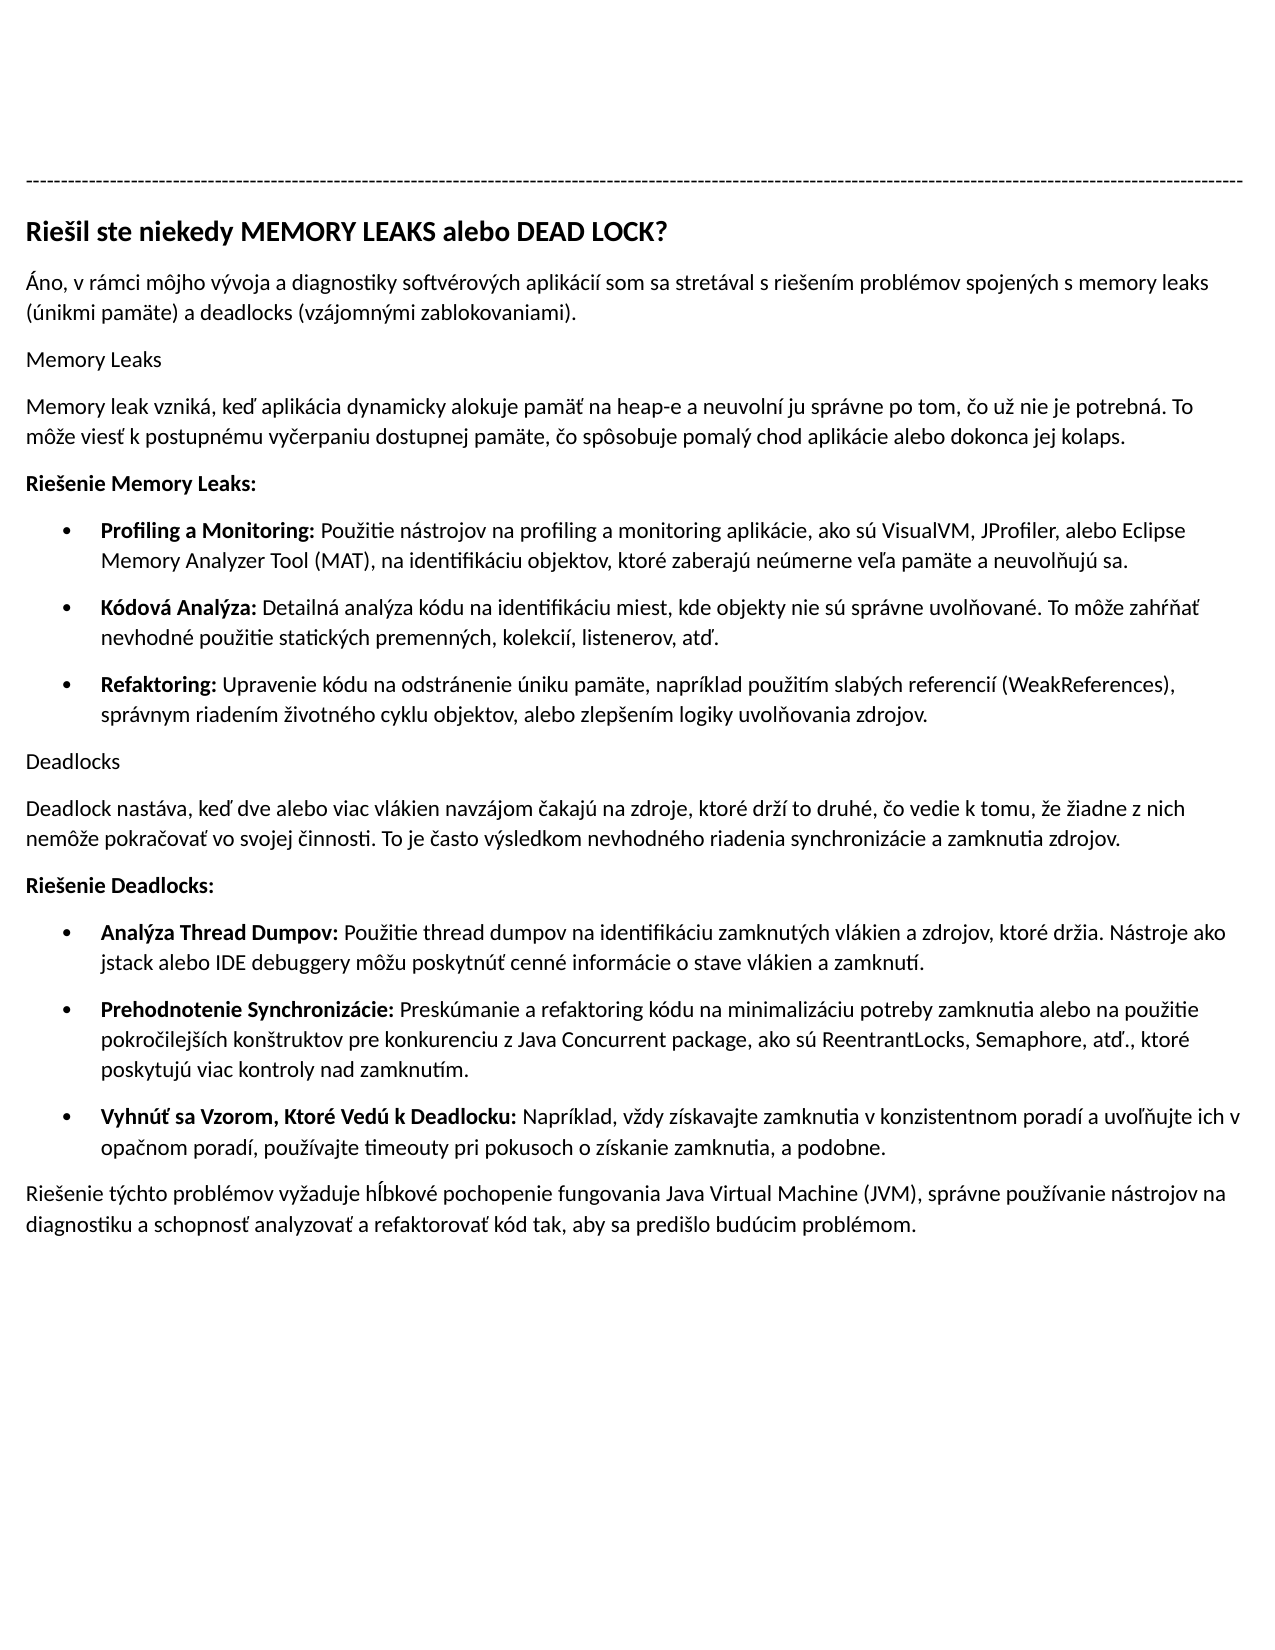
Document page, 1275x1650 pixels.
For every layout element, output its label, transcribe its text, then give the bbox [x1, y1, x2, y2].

text ------------------------------------------------------------------------------------------------------------------------------------------------------------------------------ [26, 166, 1249, 194]
list Profiling a Monitoring: Použitie nástrojov na profiling a monitoring aplikácie, ako sú VisualVM, JProfiler, alebo Eclipse Memory Analyzer Tool (MAT), na identifikáciu objektov, ktoré zaberajú neúmerne veľa pamäte a neuvolňujú sa. [63, 516, 1249, 574]
list Prehodnotenie Synchronizácie: Preskúmanie a refaktoring kódu na minimalizáciu potreby zamknutia alebo na použitie pokročilejších konštruktov pre konkurenciu z Java Concurrent package, ako sú ReentrantLocks, Semaphore, atď., ktoré poskytujú viac kontroly nad zamknutím. [63, 995, 1249, 1084]
text Deadlocks [26, 747, 1249, 775]
list Kódová Analýza: Detailná analýza kódu na identifikáciu miest, kde objekty nie sú správne uvolňované. To môže zahŕňať nevhodné použitie statických premenných, kolekcií, listenerov, atď. [63, 593, 1249, 651]
text Riešenie týchto problémov vyžaduje hĺbkové pochopenie fungovania Java Virtual Machine (JVM), správne používanie nástrojov na diagnostiku a schopnosť analyzovať a refaktorovať kód tak, aby sa predišlo budúcim problémom. [26, 1179, 1249, 1238]
list Refaktoring: Upravenie kódu na odstránenie úniku pamäte, napríklad použitím slabých referencií (WeakReferences), správnym riadením životného cyklu objektov, alebo zlepšením logiky uvolňovania zdrojov. [63, 670, 1249, 728]
text Memory Leaks [26, 345, 1249, 373]
text Áno, v rámci môjho vývoja a diagnostiky softvérových aplikácií som sa stretával s riešením problémov spojených s memory leaks (únikmi pamäte) a deadlocks (vzájomnými zablokovaniami). [26, 268, 1249, 326]
list Vyhnúť sa Vzorom, Ktoré Vedú k Deadlocku: Napríklad, vždy získavajte zamknutia v konzistentnom poradí a uvoľňujte ich v opačnom poradí, používajte timeouty pri pokusoch o získanie zamknutia, a podobne. [63, 1102, 1249, 1161]
text Riešenie Memory Leaks: [26, 469, 1249, 497]
text Memory leak vzniká, keď aplikácia dynamicky alokuje pamäť na heap-e a neuvolní ju správne po tom, čo už nie je potrebná. To môže viesť k postupnému vyčerpaniu dostupnej pamäte, čo spôsobuje pomalý chod aplikácie alebo dokonca jej kolaps. [26, 392, 1249, 450]
text Riešil ste niekedy MEMORY LEAKS alebo DEAD LOCK? [26, 213, 1249, 249]
text Deadlock nastáva, keď dve alebo viac vlákien navzájom čakajú na zdroje, ktoré drží to druhé, čo vedie k tomu, že žiadne z nich nemôže pokračovať vo svojej činnosti. To je často výsledkom nevhodného riadenia synchronizácie a zamknutia zdrojov. [26, 794, 1249, 852]
list Analýza Thread Dumpov: Použitie thread dumpov na identifikáciu zamknutých vlákien a zdrojov, ktoré držia. Nástroje ako jstack alebo IDE debuggery môžu poskytnúť cenné informácie o stave vlákien a zamknutí. [63, 918, 1249, 976]
text Riešenie Deadlocks: [26, 871, 1249, 899]
